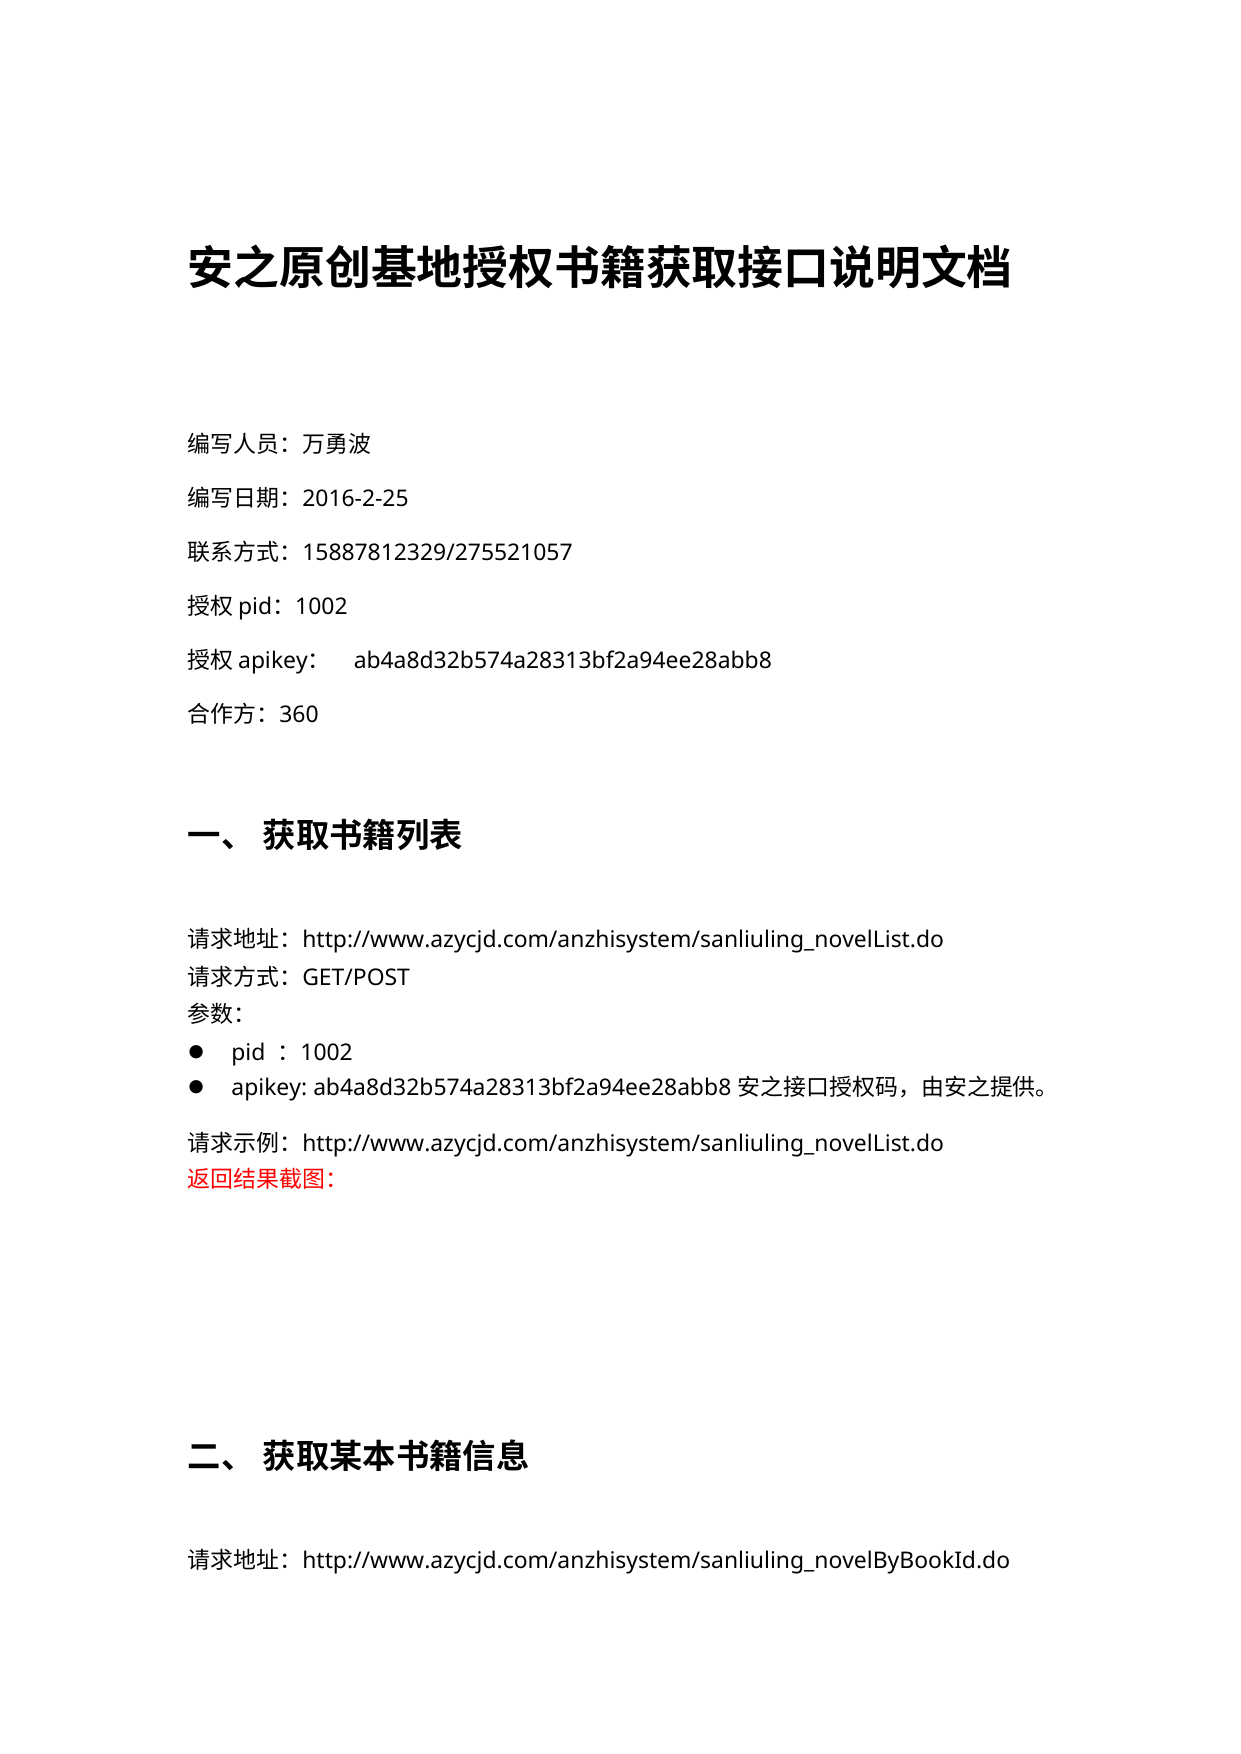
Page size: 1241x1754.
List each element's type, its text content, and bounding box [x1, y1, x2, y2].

text 授权apikey： ab4a8d32b574a28313bf2a94ee28abb8 [187, 642, 1053, 675]
list apikey: ab4a8d32b574a28313bf2a94ee28abb8 安之接口授权码，由安之提供。 [187, 1069, 1053, 1102]
text 编写人员：万勇波 [187, 425, 1053, 459]
text 请求方式：GET/POST [187, 957, 1053, 994]
subtitle 获取某本书籍信息 [187, 1429, 1053, 1478]
text 返回结果截图： [187, 1161, 1053, 1194]
text 请求地址：http://www.azycjd.com/anzhisystem/sanliuling_novelList.do [187, 919, 1053, 957]
text 授权pid：1002 [187, 588, 1053, 621]
subtitle 获取书籍列表 [187, 809, 1053, 857]
list pid ：1002 [187, 1032, 1053, 1069]
text 参数： [187, 994, 1053, 1032]
text 联系方式：15887812329/275521057 [187, 534, 1053, 567]
text 编写日期：2016-2-25 [187, 479, 1053, 513]
text 请求示例：http://www.azycjd.com/anzhisystem/sanliuling_novelList.do [187, 1123, 1053, 1161]
text 合作方：360 [187, 696, 1053, 729]
subtitle 安之原创基地授权书籍获取接口说明文档 [187, 231, 1053, 297]
text 请求地址：http://www.azycjd.com/anzhisystem/sanliuling_novelByBookId.do [187, 1540, 1053, 1577]
